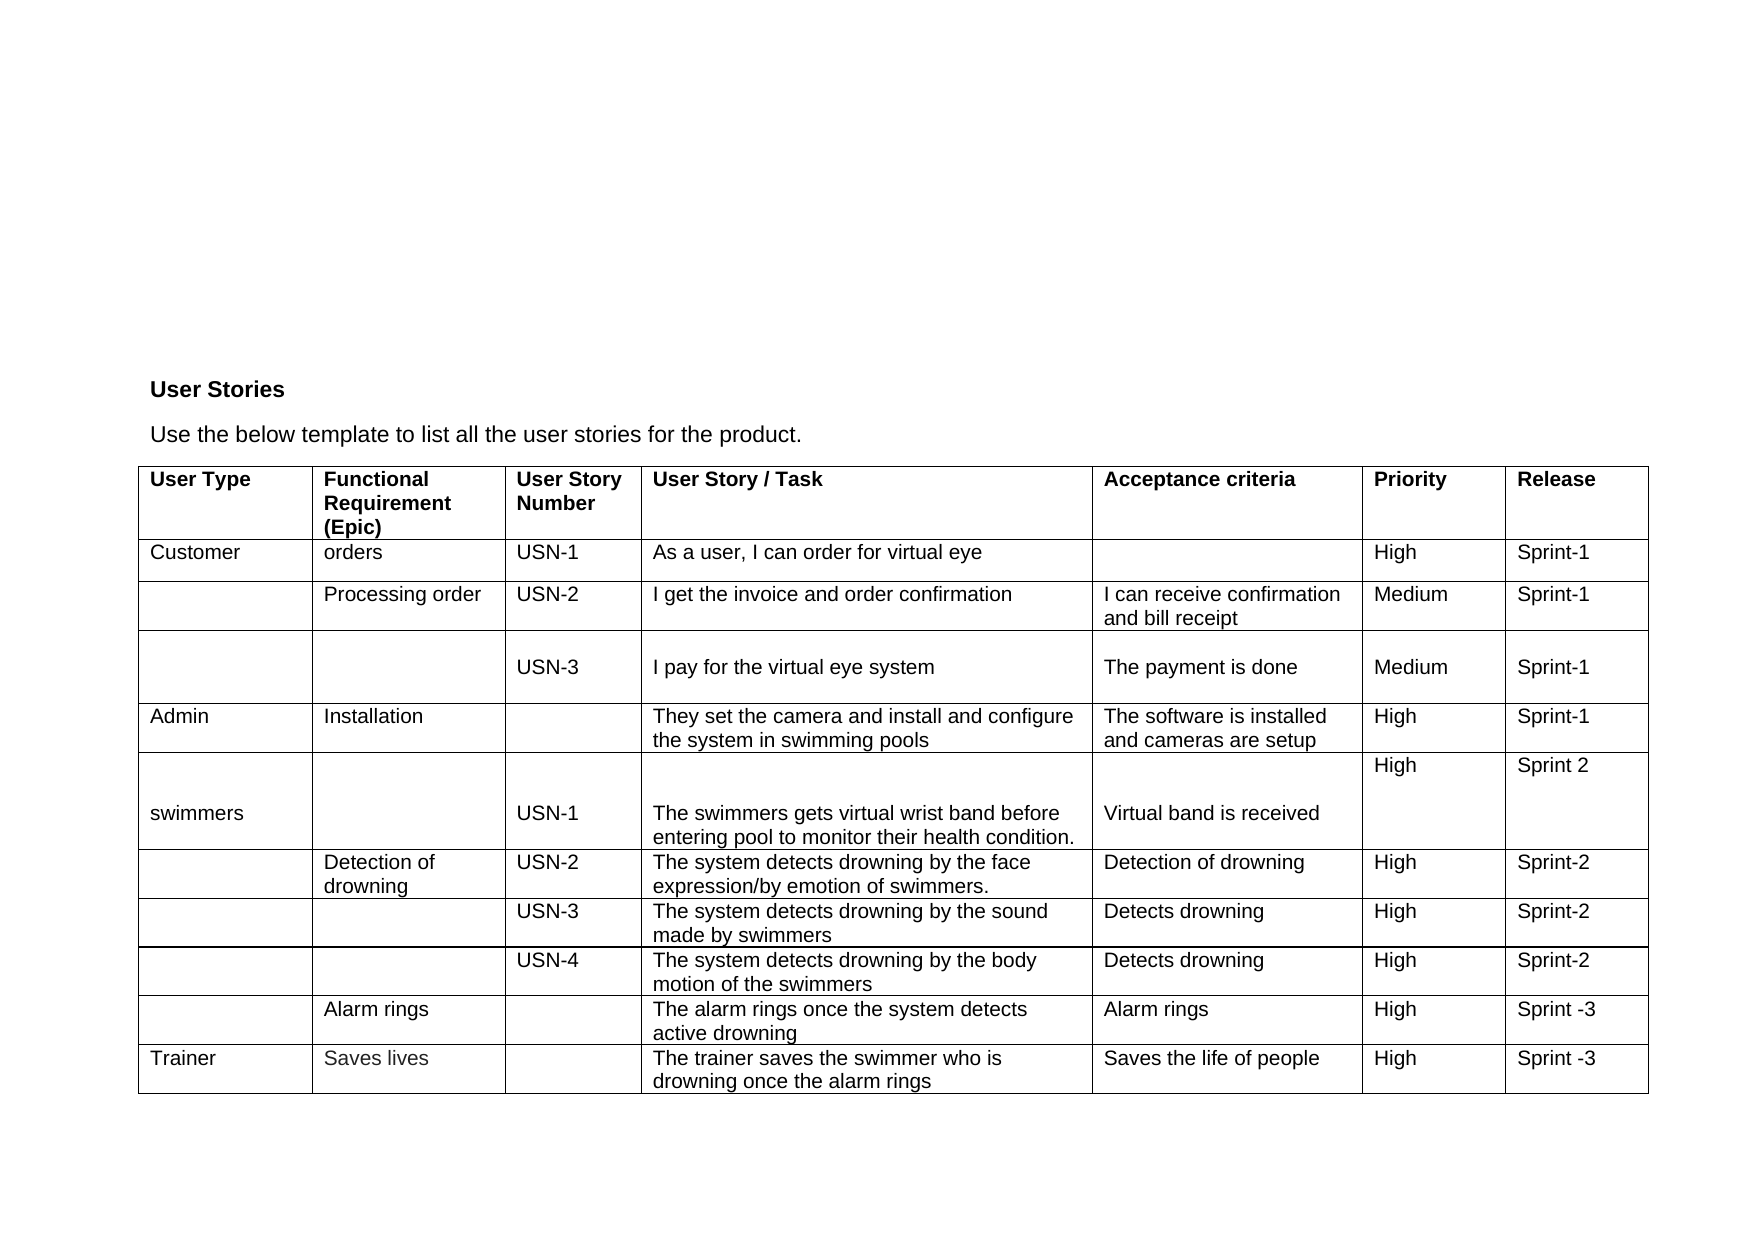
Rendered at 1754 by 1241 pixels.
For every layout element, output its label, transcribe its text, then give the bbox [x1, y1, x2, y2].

table_cell [313, 655, 505, 703]
table_cell [313, 899, 505, 946]
table_header User Story / Task [642, 467, 1092, 539]
table_cell [139, 948, 312, 995]
table_header User Type [139, 467, 312, 539]
table_cell Saves the life of people [1093, 1045, 1362, 1093]
table_cell The trainer saves the swimmer who is drowning once the alarm rings [642, 1045, 1092, 1093]
table_cell [139, 582, 312, 630]
table_cell [506, 631, 641, 655]
table_cell [139, 655, 312, 703]
table_cell The payment is done [1093, 655, 1362, 703]
table_cell [1506, 801, 1648, 848]
table_cell Sprint-1 [1506, 704, 1648, 752]
table_cell High [1363, 948, 1505, 995]
table_cell USN-1 [506, 540, 641, 581]
table_cell Alarm rings [1093, 996, 1362, 1044]
table_cell Saves lives [313, 1045, 505, 1093]
table_cell Medium [1363, 582, 1505, 630]
table_cell I pay for the virtual eye system [642, 655, 1092, 703]
table_cell Sprint-2 [1506, 948, 1648, 995]
table_cell [1506, 631, 1648, 655]
table_cell As a user, I can order for virtual eye [642, 540, 1092, 581]
table_cell [506, 996, 641, 1044]
table_cell Sprint 2 [1506, 753, 1648, 801]
table_cell USN-2 [506, 582, 641, 630]
table_cell swimmers [139, 801, 312, 848]
table_cell High [1363, 704, 1505, 752]
table_cell The alarm rings once the system detects active drowning [642, 996, 1092, 1044]
table_cell [313, 801, 505, 848]
table_cell Customer [139, 540, 312, 581]
table_cell Sprint-1 [1506, 582, 1648, 630]
table_cell I can receive confirmation and bill receipt [1093, 582, 1362, 630]
table_cell The system detects drowning by the body motion of the swimmers [642, 948, 1092, 995]
table_cell The swimmers gets virtual wrist band before entering pool to monitor their health condition. [642, 801, 1092, 848]
table_cell The system detects drowning by the face expression/by emotion of swimmers. [642, 850, 1092, 897]
table_cell High [1363, 850, 1505, 897]
table_cell Sprint -3 [1506, 996, 1648, 1044]
table_header Priority [1363, 467, 1505, 539]
table_cell [313, 948, 505, 995]
table_cell Medium [1363, 655, 1505, 703]
table_cell [642, 753, 1092, 801]
table_cell [1363, 801, 1505, 848]
table_cell USN-3 [506, 899, 641, 946]
table_cell High [1363, 753, 1505, 801]
table_cell [1093, 753, 1362, 801]
table_cell [506, 1045, 641, 1093]
table_cell High [1363, 540, 1505, 581]
table_header Release [1506, 467, 1648, 539]
table_header Acceptance criteria [1093, 467, 1362, 539]
table_cell Detection of drowning [313, 850, 505, 897]
table_cell orders [313, 540, 505, 581]
text Use the below template to list all the user stories for the product. [150, 421, 1665, 447]
text User Stories [150, 376, 1665, 402]
table_cell The system detects drowning by the sound made by swimmers [642, 899, 1092, 946]
table_cell [506, 753, 641, 801]
table_cell [642, 631, 1092, 655]
table_cell I get the invoice and order confirmation [642, 582, 1092, 630]
table_cell Detection of drowning [1093, 850, 1362, 897]
table_cell [139, 996, 312, 1044]
table_cell Processing order [313, 582, 505, 630]
table_cell Installation [313, 704, 505, 752]
table_cell [1093, 540, 1362, 581]
table_cell USN-1 [506, 801, 641, 848]
table_cell USN-2 [506, 850, 641, 897]
table_cell Virtual band is received [1093, 801, 1362, 848]
table_cell [1093, 631, 1362, 655]
table_cell They set the camera and install and configure the system in swimming pools [642, 704, 1092, 752]
table_cell High [1363, 899, 1505, 946]
table_cell High [1363, 996, 1505, 1044]
table_header Functional Requirement (Epic) [313, 467, 505, 539]
table_cell The software is installed and cameras are setup [1093, 704, 1362, 752]
table_cell Sprint-1 [1506, 655, 1648, 703]
table_cell Sprint-1 [1506, 540, 1648, 581]
table_cell High [1363, 1045, 1505, 1093]
table_cell [506, 704, 641, 752]
table_cell Detects drowning [1093, 948, 1362, 995]
table_cell USN-4 [506, 948, 641, 995]
table_cell [139, 899, 312, 946]
table_cell [313, 753, 505, 801]
table_cell Alarm rings [313, 996, 505, 1044]
table_cell Sprint -3 [1506, 1045, 1648, 1093]
table_cell [1363, 631, 1505, 655]
table_cell Sprint-2 [1506, 850, 1648, 897]
table_cell USN-3 [506, 655, 641, 703]
table_header User Story Number [506, 467, 641, 539]
table_cell Sprint-2 [1506, 899, 1648, 946]
table_cell Trainer [139, 1045, 312, 1093]
table_cell [313, 631, 505, 655]
table_cell [139, 631, 312, 655]
table_cell Detects drowning [1093, 899, 1362, 946]
table_cell Admin [139, 704, 312, 752]
table_cell [139, 850, 312, 897]
table_cell [139, 753, 312, 801]
